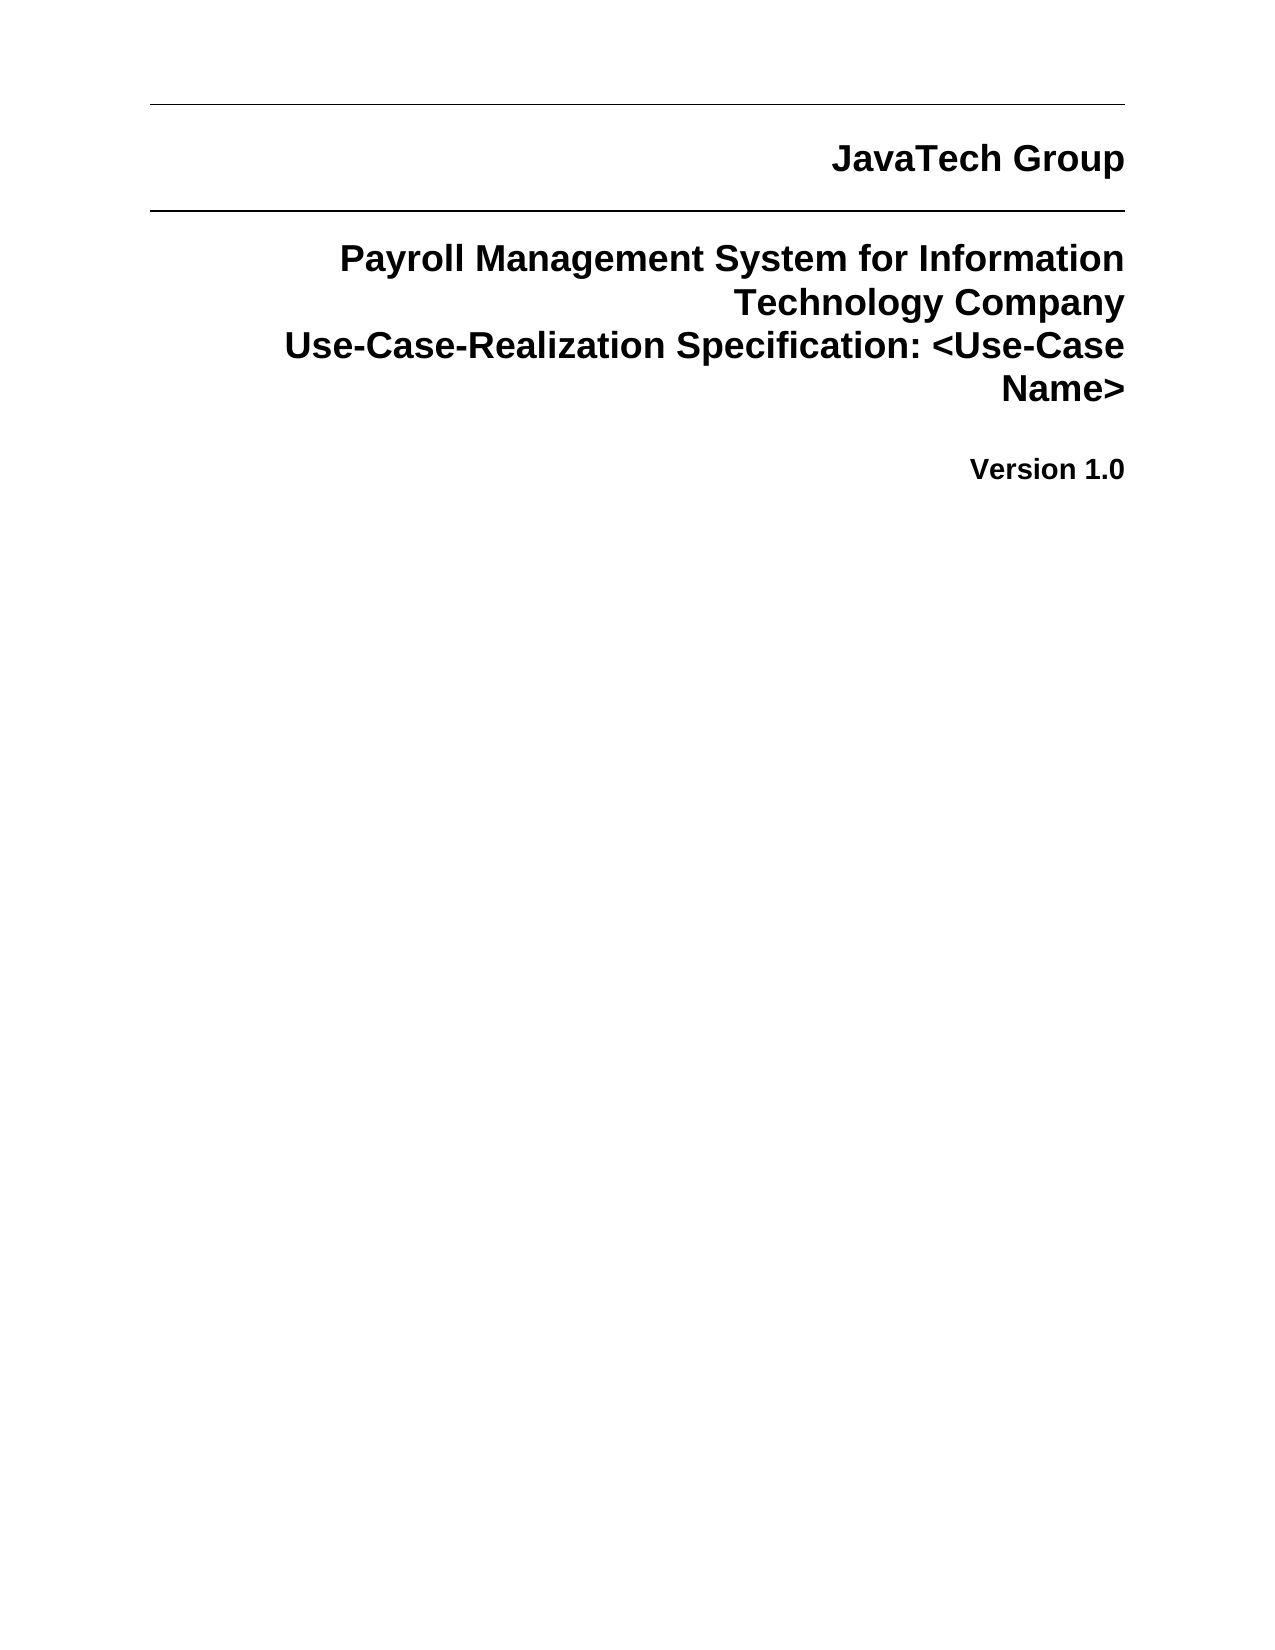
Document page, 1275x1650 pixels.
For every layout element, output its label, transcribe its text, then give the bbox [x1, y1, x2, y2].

title Version 1.0 [150, 452, 1125, 486]
title Use-Case-Realization Specification: Delete User Salary Project [150, 323, 1125, 409]
title Payroll Management System for Information Technology Company [150, 237, 1125, 323]
